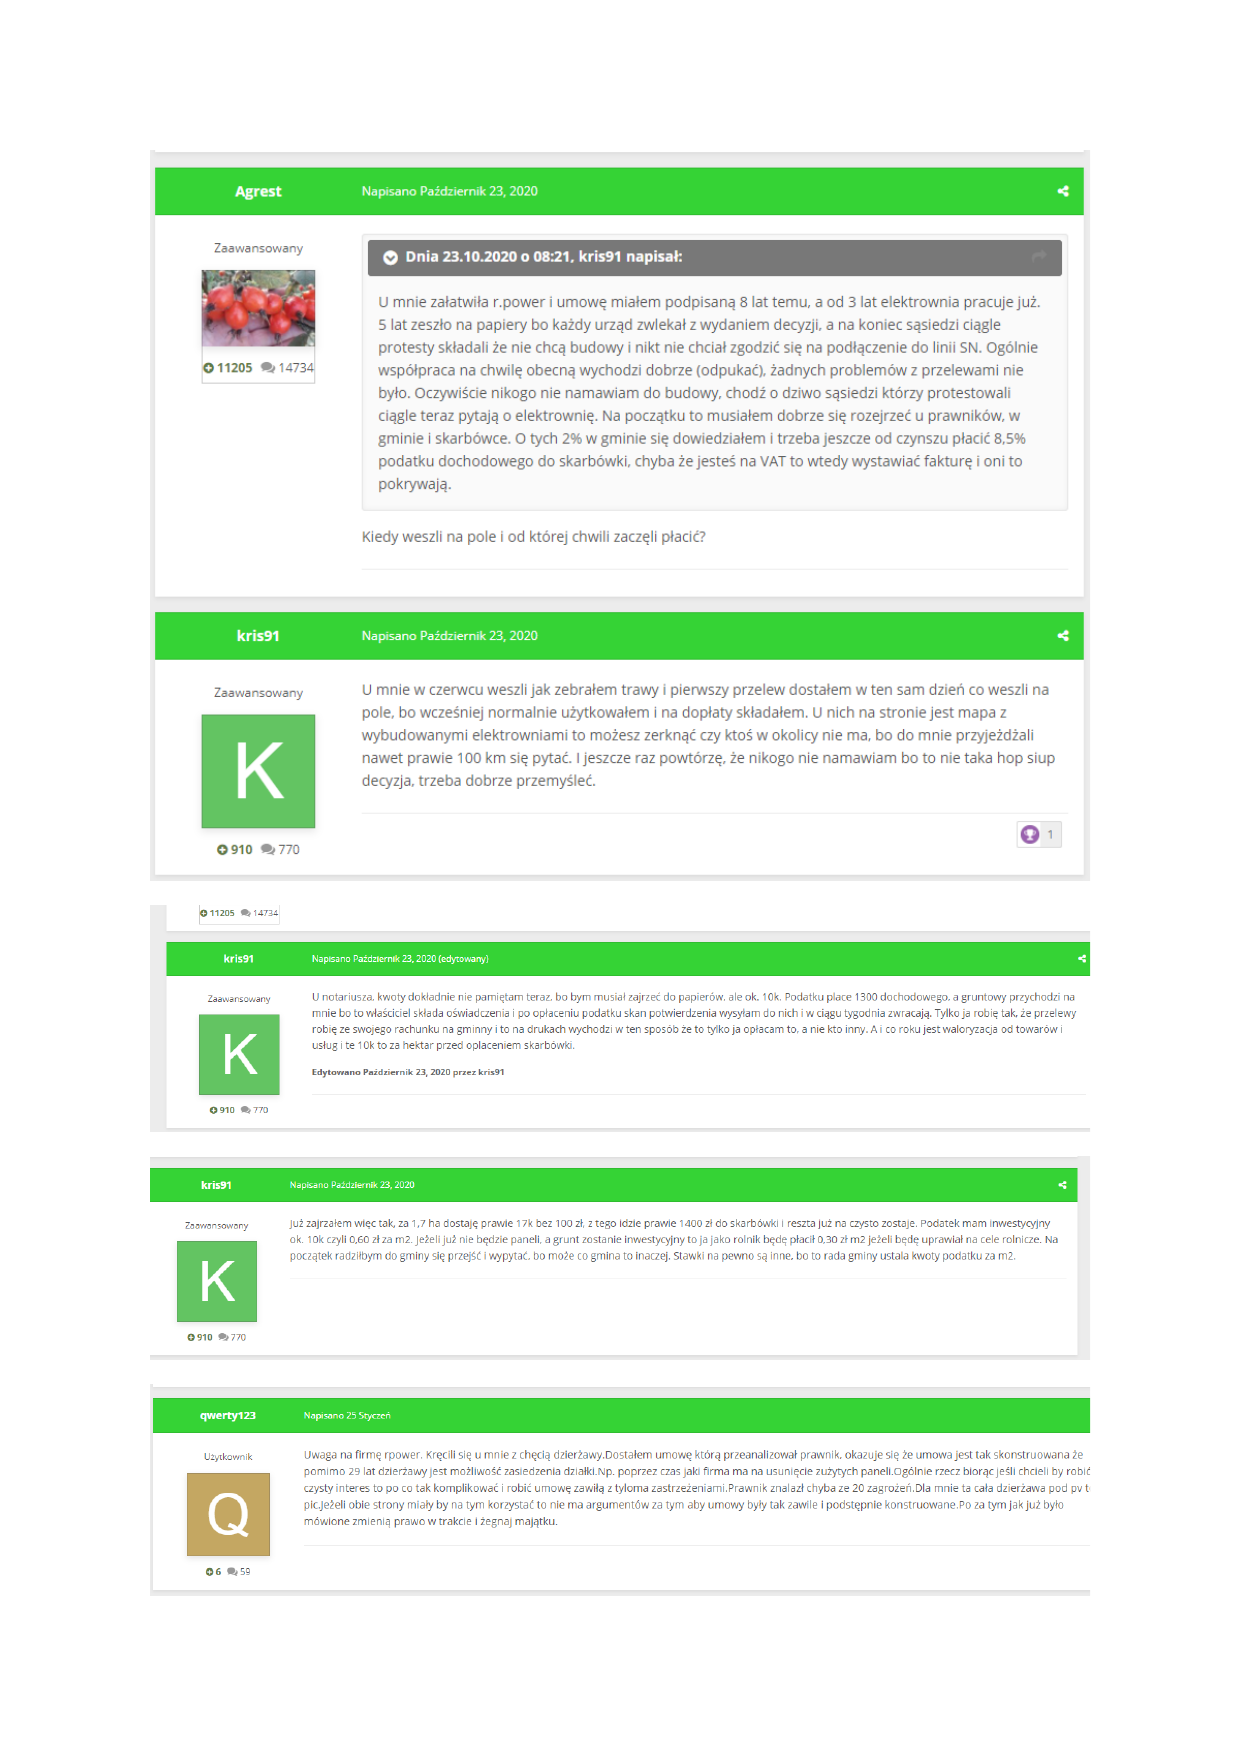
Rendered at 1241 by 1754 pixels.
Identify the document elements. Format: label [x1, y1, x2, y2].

picture [150, 150, 1091, 881]
picture [150, 905, 1091, 1132]
picture [150, 1156, 1091, 1360]
picture [150, 1384, 1091, 1596]
